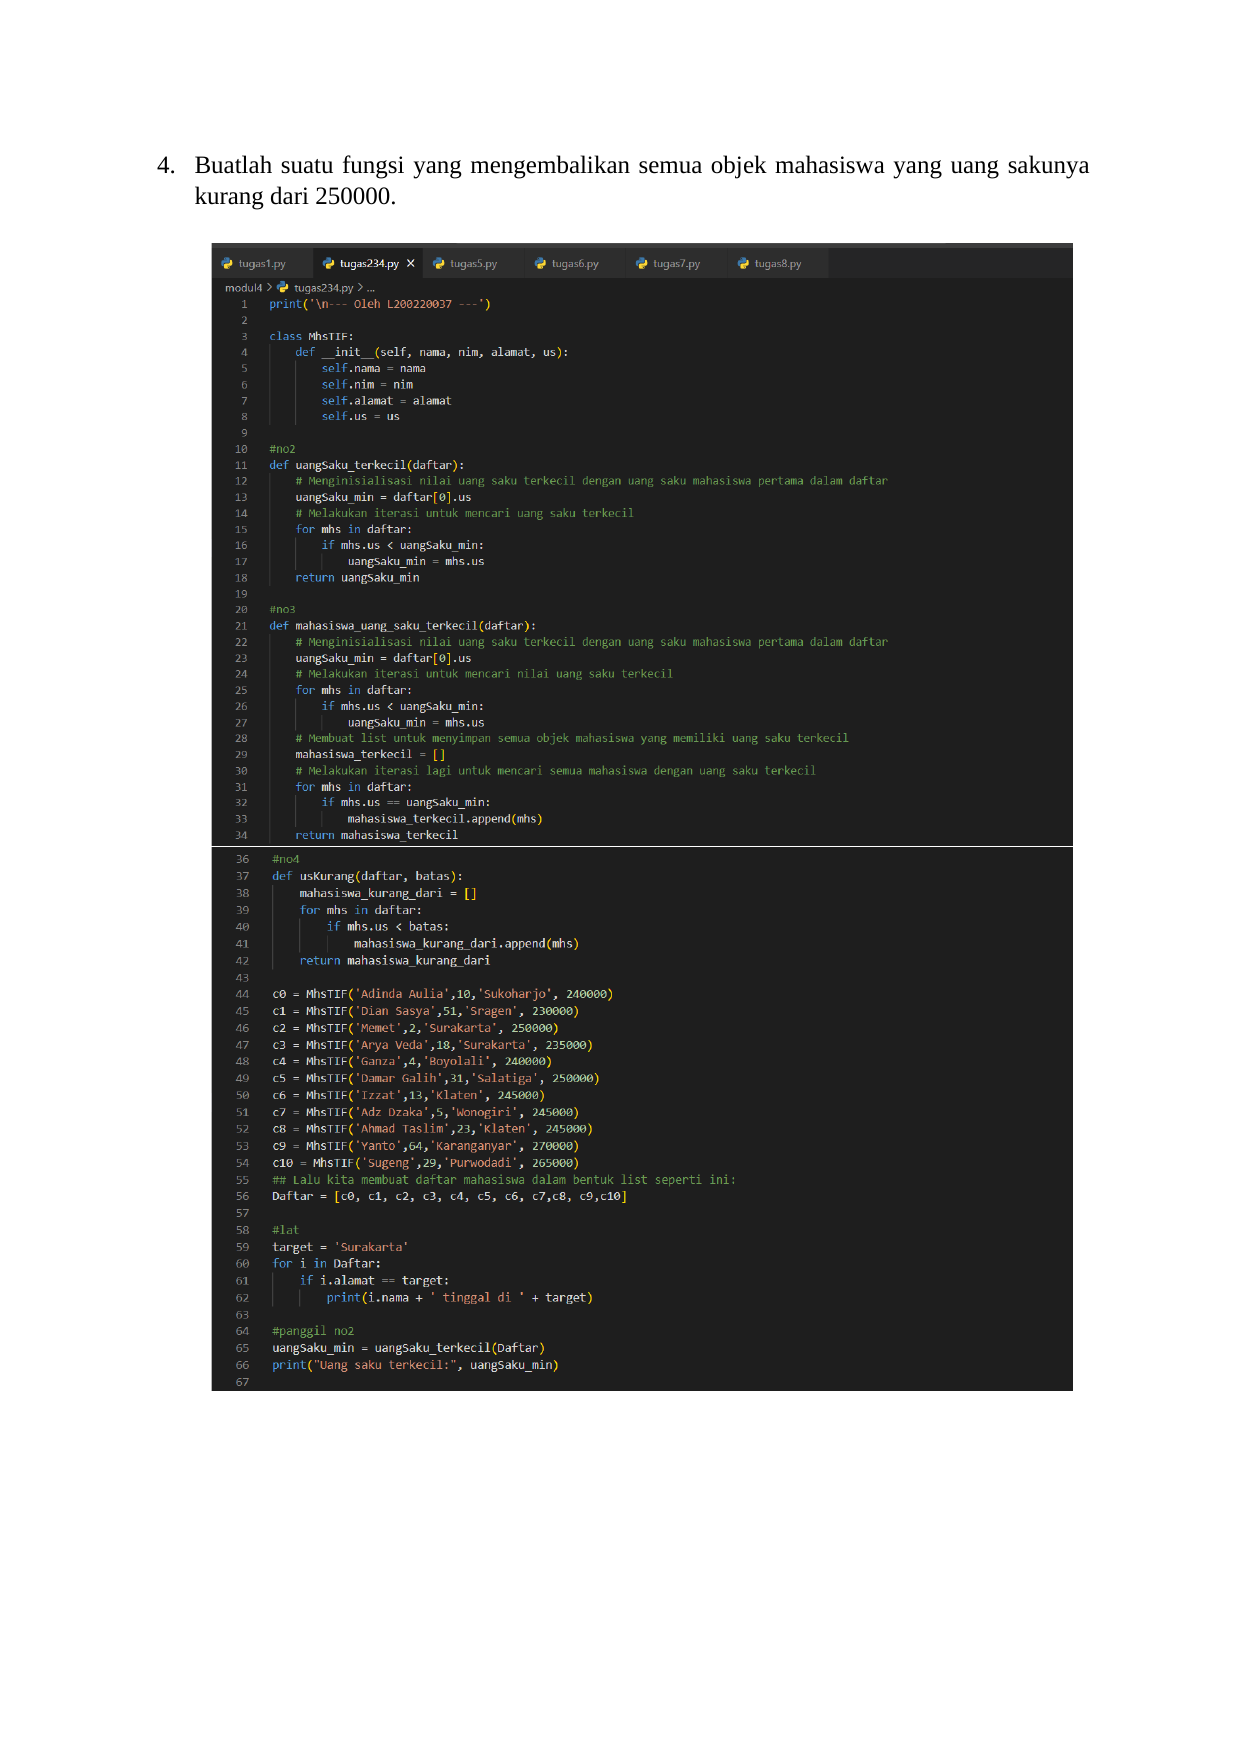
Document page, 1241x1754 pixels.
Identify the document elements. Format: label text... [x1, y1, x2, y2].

list Buatlah suatu fungsi yang mengembalikan semua objek mahasiswa yang uang sakunya kurang dari 250000. [157, 150, 1090, 210]
picture [211, 847, 1073, 1391]
picture [211, 243, 1073, 846]
